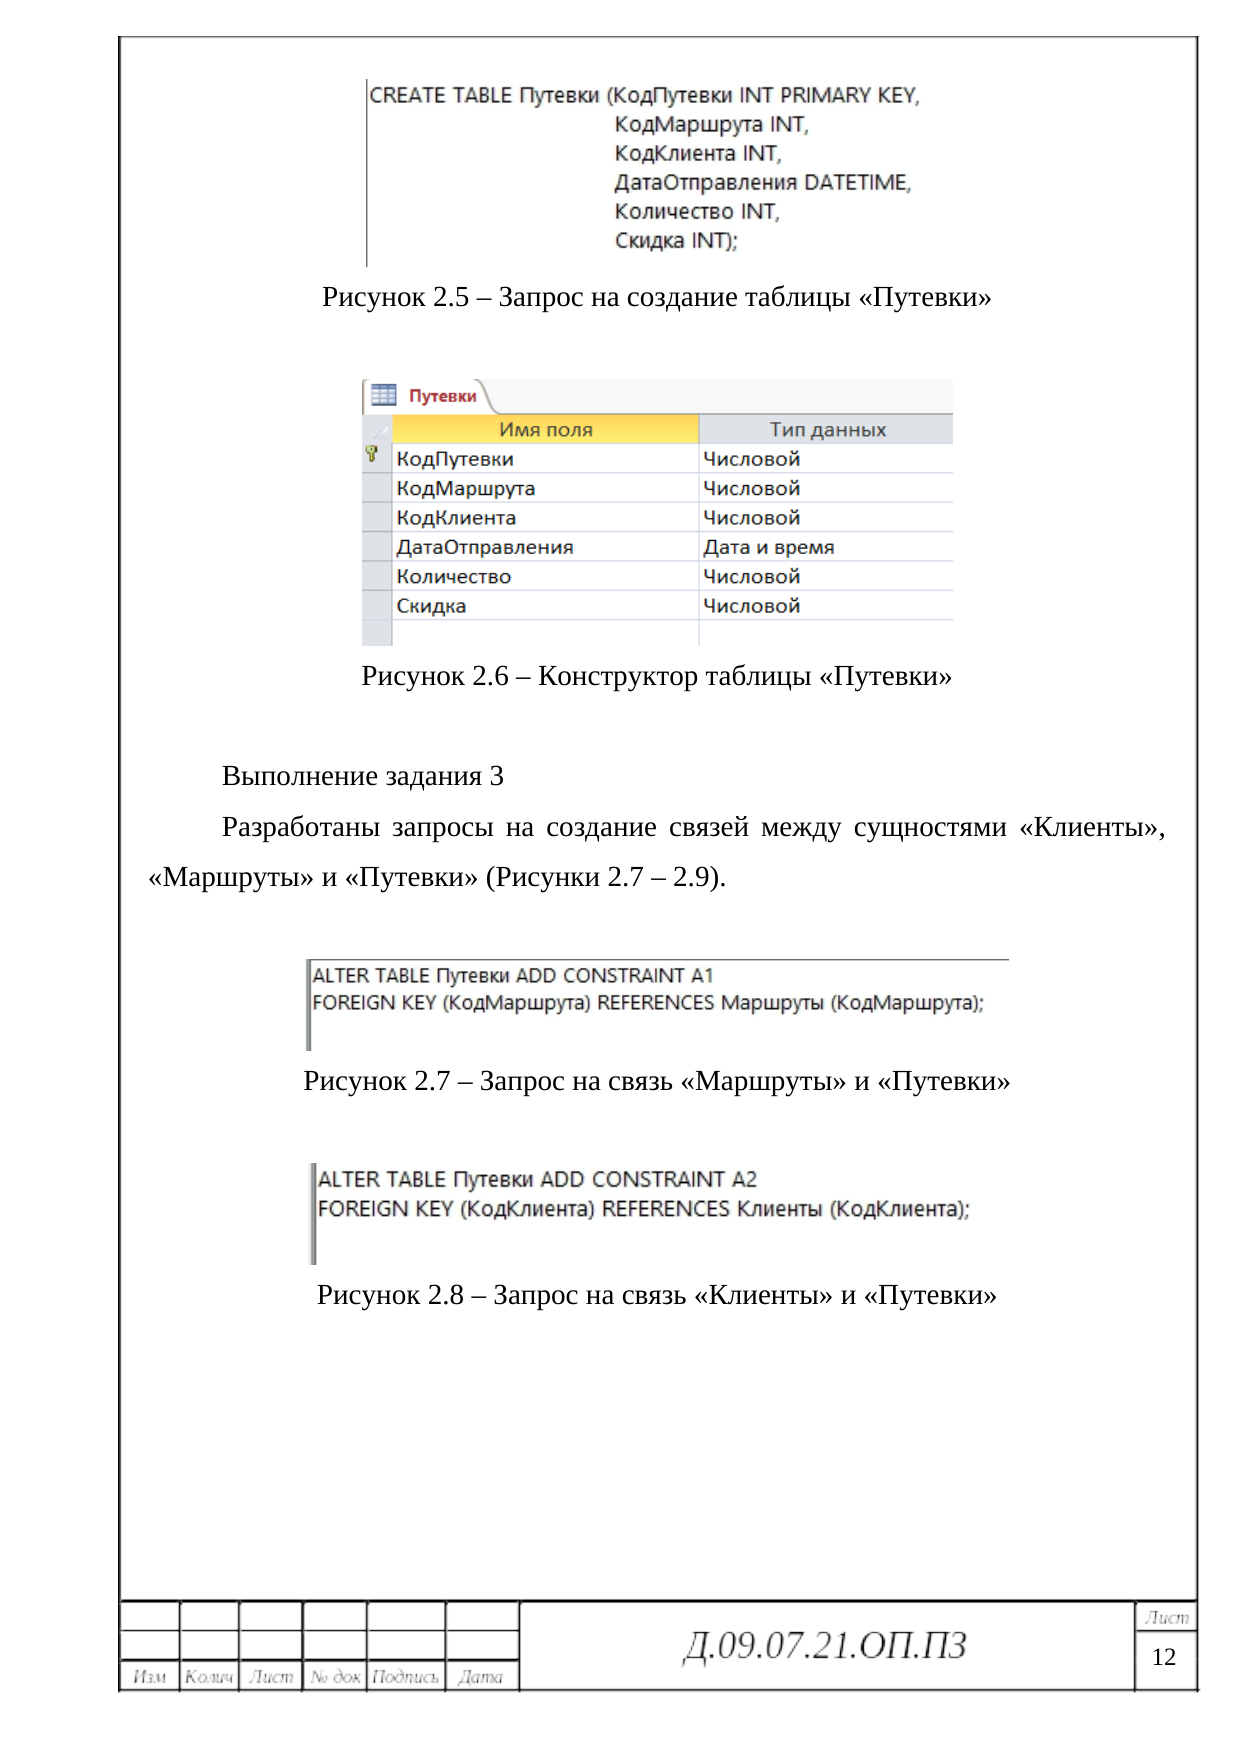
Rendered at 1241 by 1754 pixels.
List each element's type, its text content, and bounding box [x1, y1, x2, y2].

text Рисунок 2.7 – Запрос на связь «Маршруты» и «Путевки» [148, 1063, 1167, 1096]
picture [366, 79, 948, 267]
picture [308, 1163, 1006, 1265]
text Рисунок 2.8 – Запрос на связь «Клиенты» и «Путевки» [148, 1277, 1167, 1310]
picture [305, 959, 1009, 1051]
text Рисунок 2.5 – Запрос на создание таблицы «Путевки» [148, 279, 1167, 312]
picture [362, 379, 953, 646]
text Выполнение задания 3 [148, 758, 1167, 792]
text Рисунок 2.6 – Конструктор таблицы «Путевки» [148, 658, 1167, 691]
text Разработаны запросы на создание связей между сущностями «Клиенты», «Маршруты» и «Путевки» (Рисунки 2.7 – 2.9). [148, 809, 1167, 892]
